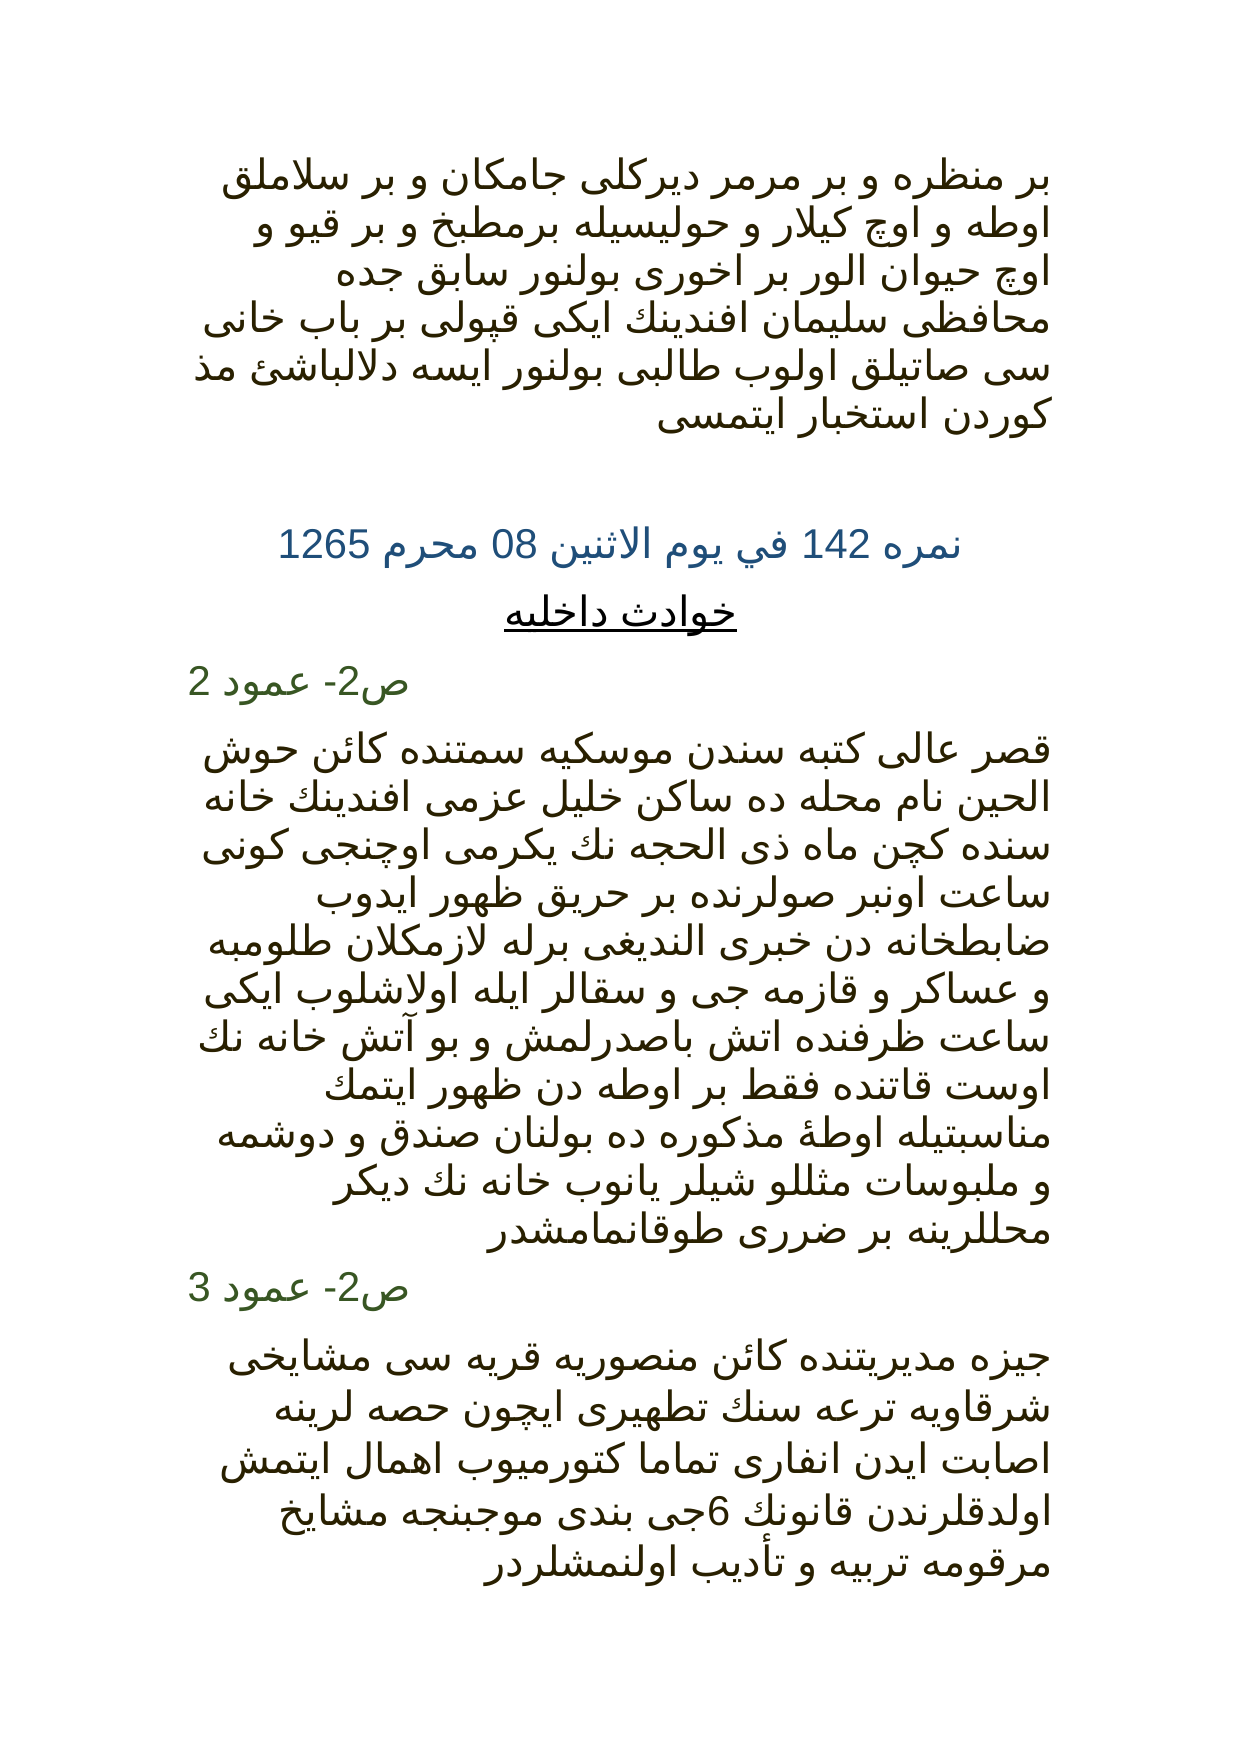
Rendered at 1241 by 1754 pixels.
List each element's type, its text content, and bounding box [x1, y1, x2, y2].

text ص2- عمود 3 [187, 1262, 1053, 1310]
text خوادث داخليه [187, 588, 1053, 636]
text ص2- عمود 2 [187, 656, 1053, 704]
text نمره 142 في يوم الاثنين 08 محرم 1265 [187, 519, 1053, 567]
text جيزه مدیريتنده کائن منصوريه قريه سی مشايخى شرقاويه ترعه سنك تطهيری ايچون حصه لرینه اصابت ایدن انفاری تماما كتورمیوب اهمال ایتمش اولدقلرندن قانونك 6جى بندی موجبنجه مشايخ مرقومه تربیه و تأدیب اولنمشلردر [187, 1331, 1053, 1586]
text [187, 150, 1053, 437]
text قصر عالی كتبه سندن موسكیه سمتنده كائن حوش الحين نام محله ده ساكن خليل عزمی افندينك خانه سنده کچن ماه ذی الحجه نك يکرمی اوچنجی کونی ساعت اونبر صولرنده بر حريق ظهور ایدوب ضابطخانه دن خبری النديغی برله لازمکلان طلومبه و عساكر و قازمه جی و سقالر ایله اولاشلوب ایکی ساعت ظرفنده اتش باصدرلمش و بو آتش خانه نك اوست قاتنده فقط بر اوطه دن ظهور ايتمك مناسبتيله اوطۀ مذکوره ده بولنان صندق و دوشمه و ملبوسات مثللو شيلر يانوب خانه نك دیكر محللرينه بر ضرری طوقانمامشدر [187, 725, 1053, 1252]
